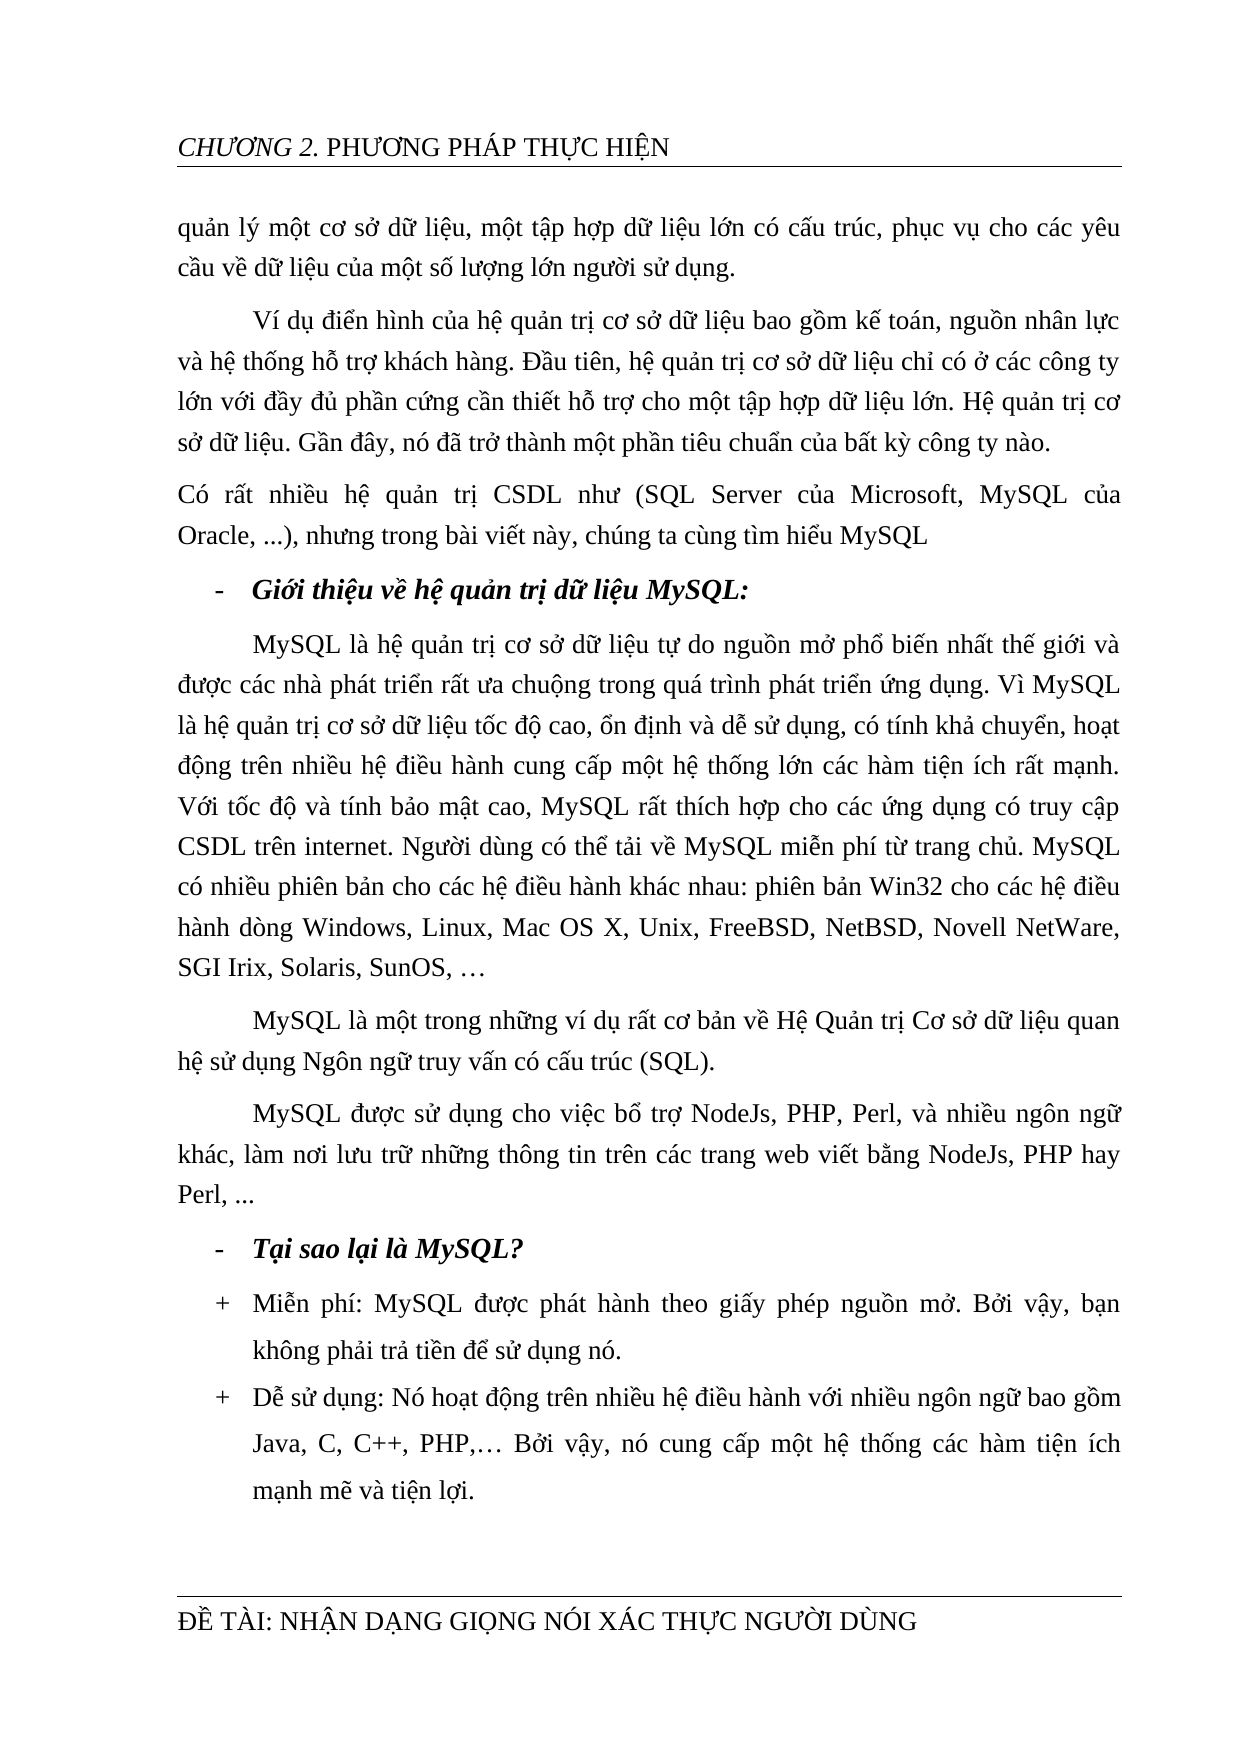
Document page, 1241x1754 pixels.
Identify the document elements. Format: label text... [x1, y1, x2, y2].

text Có rất nhiều hệ quản trị CSDL như (SQL Server của Microsoft, MySQL của Oracle, ...), nhưng trong bài viết này, chúng ta cùng tìm hiểu MySQL [177, 479, 1122, 550]
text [177, 211, 1122, 283]
text MySQL là một trong những ví dụ rất cơ bản về Hệ Quản trị Cơ sở dữ liệu quan hệ sử dụng Ngôn ngữ truy vấn có cấu trúc (SQL). [177, 1004, 1122, 1076]
list Dễ sử dụng: Nó hoạt động trên nhiều hệ điều hành với nhiều ngôn ngữ bao gồm Java, C, C++, PHP,… Bởi vậy, nó cung cấp một hệ thống các hàm tiện ích mạnh mẽ và tiện lợi. [215, 1381, 1122, 1505]
list Miễn phí: MySQL được phát hành theo giấy phép nguồn mở. Bởi vậy, bạn không phải trả tiền để sử dụng nó. [215, 1287, 1122, 1365]
subtitle Giới thiệu về hệ quản trị dữ liệu MySQL: [214, 572, 1122, 606]
text Ví dụ điển hình của hệ quản trị cơ sở dữ liệu bao gồm kế toán, nguồn nhân lực và hệ thống hỗ trợ khách hàng. Đầu tiên, hệ quản trị cơ sở dữ liệu chỉ có ở các công ty lớn với đầy đủ phần cứng cần thiết hỗ trợ cho một tập hợp dữ liệu lớn. Hệ quản trị cơ sở dữ liệu. Gần đây, nó đã trở thành một phần tiêu chuẩn của bất kỳ công ty nào. [177, 304, 1122, 457]
text MySQL được sử dụng cho việc bổ trợ NodeJs, PHP, Perl, và nhiều ngôn ngữ khác, làm nơi lưu trữ những thông tin trên các trang web viết bằng NodeJs, PHP hay Perl, ... [177, 1098, 1122, 1209]
subtitle Tại sao lại là MySQL? [214, 1231, 1122, 1265]
text MySQL là hệ quản trị cơ sở dữ liệu tự do nguồn mở phổ biến nhất thế giới và được các nhà phát triển rất ưa chuộng trong quá trình phát triển ứng dụng. Vì MySQL là hệ quản trị cơ sở dữ liệu tốc độ cao, ổn định và dễ sử dụng, có tính khả chuyển, hoạt động trên nhiều hệ điều hành cung cấp một hệ thống lớn các hàm tiện ích rất mạnh. Với tốc độ và tính bảo mật cao, MySQL rất thích hợp cho các ứng dụng có truy cập CSDL trên internet. Người dùng có thể tải về MySQL miễn phí từ trang chủ. MySQL có nhiều phiên bản cho các hệ điều hành khác nhau: phiên bản Win32 cho các hệ điều hành dòng Windows, Linux, Mac OS X, Unix, FreeBSD, NetBSD, Novell NetWare, SGI Irix, Solaris, SunOS, … [177, 628, 1122, 982]
